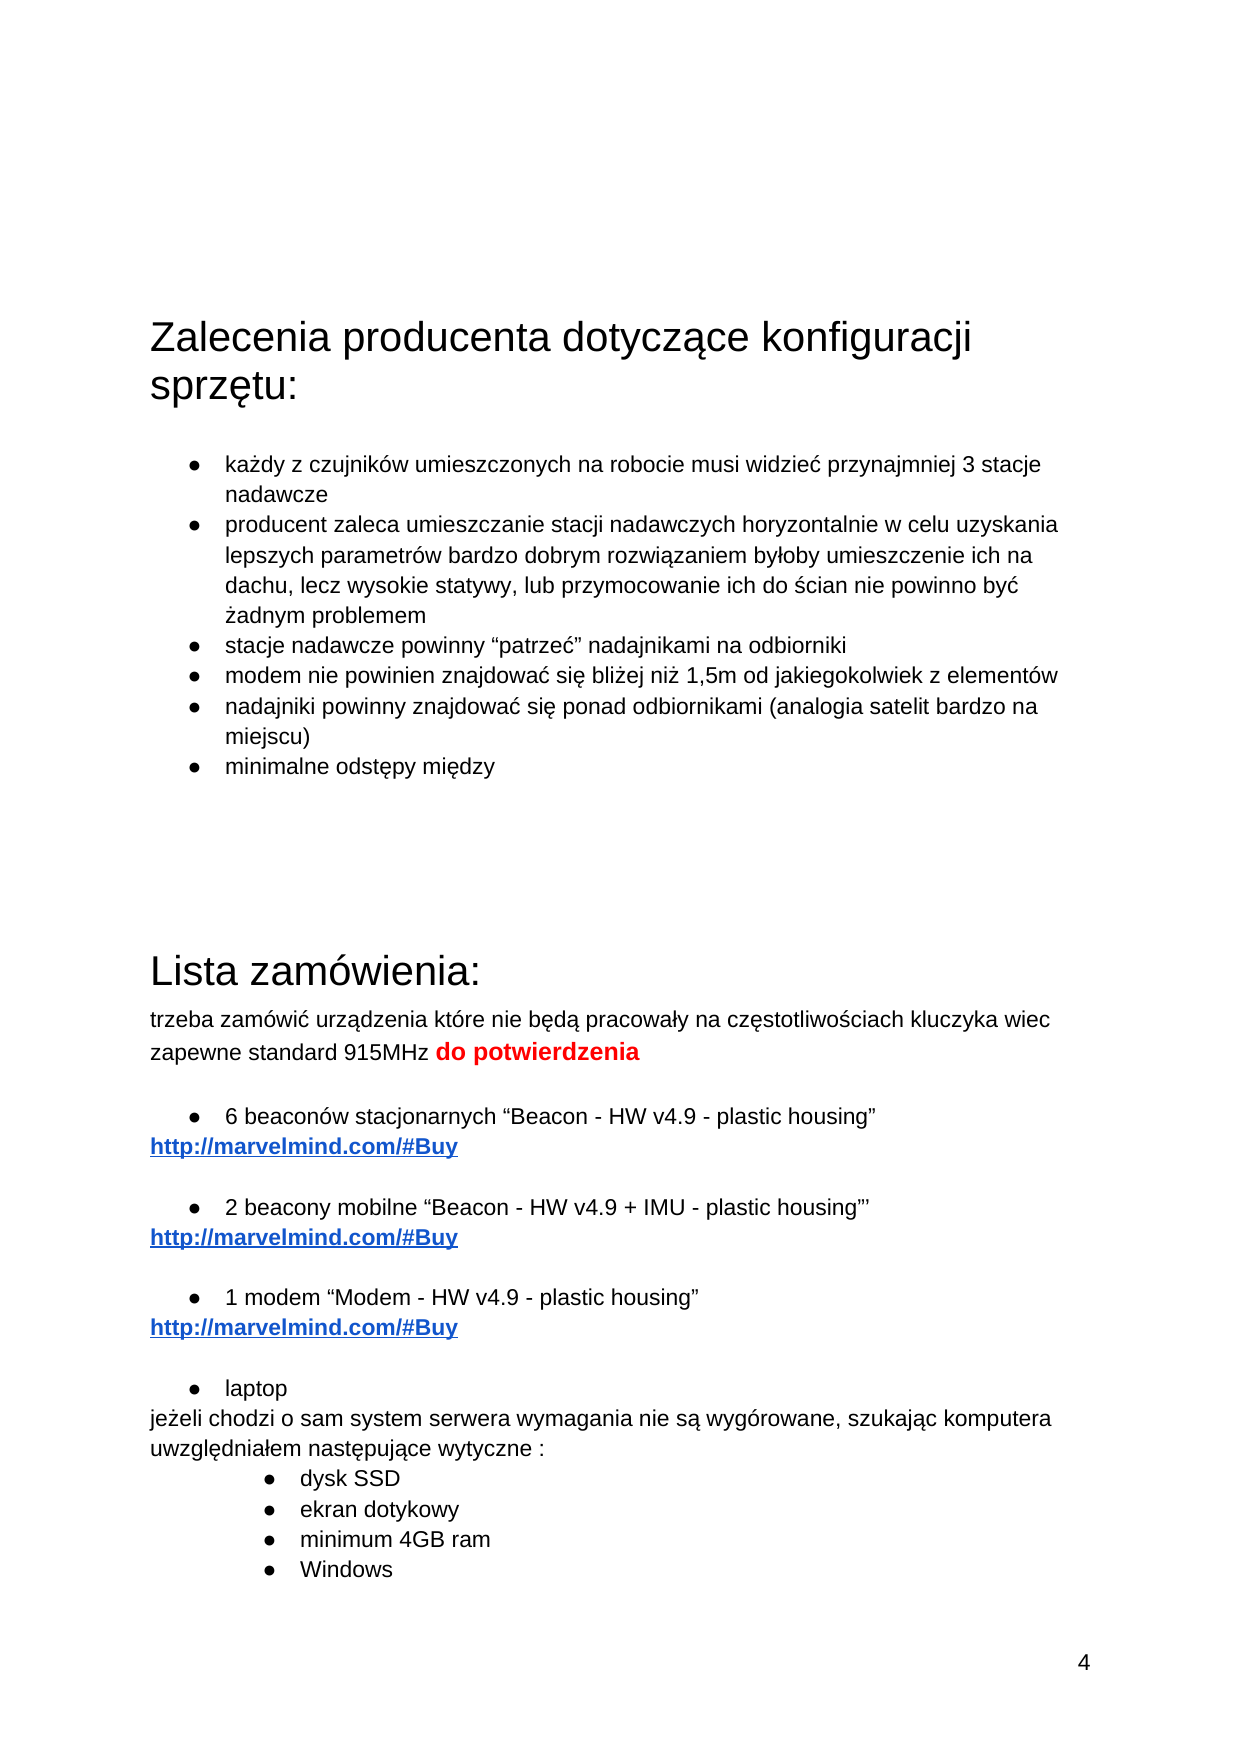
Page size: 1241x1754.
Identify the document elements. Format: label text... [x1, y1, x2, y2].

list dysk SSD [262, 1465, 1090, 1492]
text http://marvelmind.com/#Buy [150, 1224, 1090, 1250]
list stacje nadawcze powinny “patrzeć” nadajnikami na odbiorniki [187, 632, 1090, 659]
list ekran dotykowy [262, 1496, 1090, 1522]
list 1 modem “Modem - HW v4.9 - plastic housing” [187, 1284, 1090, 1311]
list 6 beaconów stacjonarnych “Beacon - HW v4.9 - plastic housing” [187, 1103, 1090, 1129]
text http://marvelmind.com/#Buy [150, 1133, 1090, 1159]
list Windows [262, 1556, 1090, 1582]
subtitle Lista zamówienia: [150, 946, 1090, 994]
text trzeba zamówić urządzenia które nie będą pracowały na częstotliwościach kluczyka wiec zapewne standard 915MHz do potwierdzenia [150, 1006, 1090, 1066]
list każdy z czujników umieszczonych na robocie musi widzieć przynajmniej 3 stacje nadawcze [187, 451, 1090, 508]
list producent zaleca umieszczanie stacji nadawczych horyzontalnie w celu uzyskania lepszych parametrów bardzo dobrym rozwiązaniem byłoby umieszczenie ich na dachu, lecz wysokie statywy, lub przymocowanie ich do ścian nie powinno być żadnym problemem [187, 511, 1090, 628]
list modem nie powinien znajdować się bliżej niż 1,5m od jakiegokolwiek z elementów [187, 662, 1090, 689]
list minimum 4GB ram [262, 1526, 1090, 1552]
list nadajniki powinny znajdować się ponad odbiornikami (analogia satelit bardzo na miejscu) [187, 693, 1090, 749]
list laptop [187, 1375, 1090, 1401]
list 2 beacony mobilne “Beacon - HW v4.9 + IMU - plastic housing”’ [187, 1193, 1090, 1220]
subtitle Zalecenia producenta dotyczące konfiguracji sprzętu: [150, 312, 1090, 408]
text jeżeli chodzi o sam system serwera wymagania nie są wygórowane, szukając komputera uwzględniałem następujące wytyczne : [150, 1405, 1090, 1462]
list minimalne odstępy między [187, 753, 1090, 779]
text http://marvelmind.com/#Buy [150, 1314, 1090, 1341]
